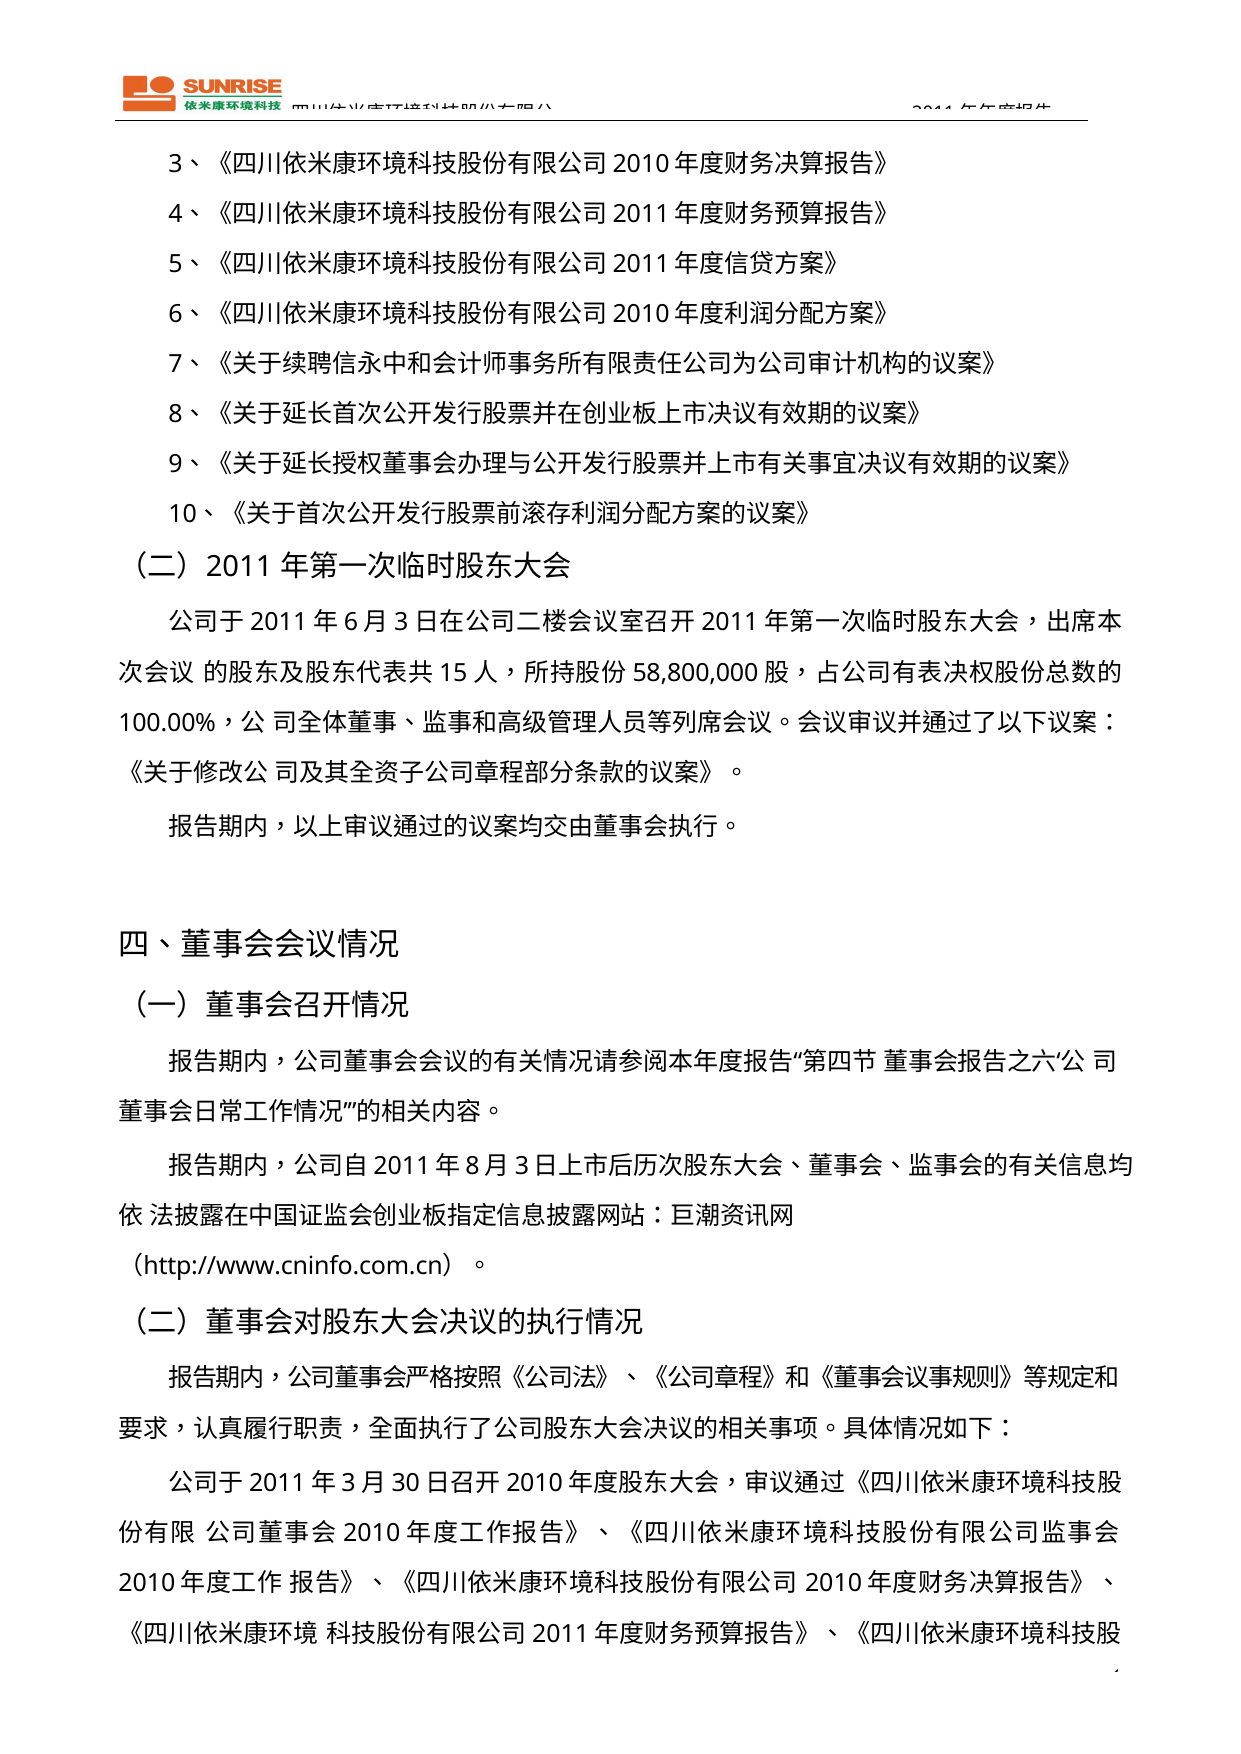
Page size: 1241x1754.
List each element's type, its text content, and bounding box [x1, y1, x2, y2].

text 3、《四川依米康环境科技股份有限公司2010年度财务决算报告》 [168, 146, 1124, 180]
text 报告期内，公司董事会会议的有关情况请参阅本年度报告“第四节 董事会报告之六‘公 司董事会日常工作情况’”的相关内容。 [118, 1043, 1124, 1128]
subtitle （二）董事会对股东大会决议的执行情况 [118, 1301, 1124, 1341]
text 报告期内，公司董事会严格按照《公司法》、《公司章程》和《董事会议事规则》等规定和 要求，认真履行职责，全面执行了公司股东大会决议的相关事项。具体情况如下： [118, 1360, 1124, 1444]
text 4、《四川依米康环境科技股份有限公司2011年度财务预算报告》 [168, 196, 1124, 230]
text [118, 1464, 1122, 1649]
text 9、《关于延长授权董事会办理与公开发行股票并上市有关事宜决议有效期的议案》 [168, 446, 1124, 480]
text 报告期内，以上审议通过的议案均交由董事会执行。 [168, 809, 1124, 843]
subtitle 四、董事会会议情况 [118, 922, 1124, 964]
text 8、《关于延长首次公开发行股票并在创业板上市决议有效期的议案》 [168, 396, 1124, 430]
text 7、《关于续聘信永中和会计师事务所有限责任公司为公司审计机构的议案》 [168, 346, 1124, 380]
text 6、《四川依米康环境科技股份有限公司2010年度利润分配方案》 [168, 296, 1124, 330]
text 报告期内，公司自2011年8月3日上市后历次股东大会、董事会、监事会的有关信息均依 法披露在中国证监会创业板指定信息披露网站：巨潮资讯网（http://www.cninfo.com.cn）。 [118, 1147, 1134, 1282]
subtitle （二）2011 年第一次临时股东大会 [118, 545, 1124, 584]
picture [118, 74, 283, 113]
text 5、《四川依米康环境科技股份有限公司2011年度信贷方案》 [168, 246, 1124, 280]
text 公司于2011年6月3日在公司二楼会议室召开2011年第一次临时股东大会，出席本次会议 的股东及股东代表共15人，所持股份58,800,000股，占公司有表决权股份总数的100.00%，公 司全体董事、监事和高级管理人员等列席会议。会议审议并通过了以下议案：《关于修改公 司及其全资子公司章程部分条款的议案》。 [118, 604, 1123, 789]
text 10、《关于首次公开发行股票前滚存利润分配方案的议案》 [168, 496, 1124, 530]
subtitle （一）董事会召开情况 [118, 984, 1124, 1024]
